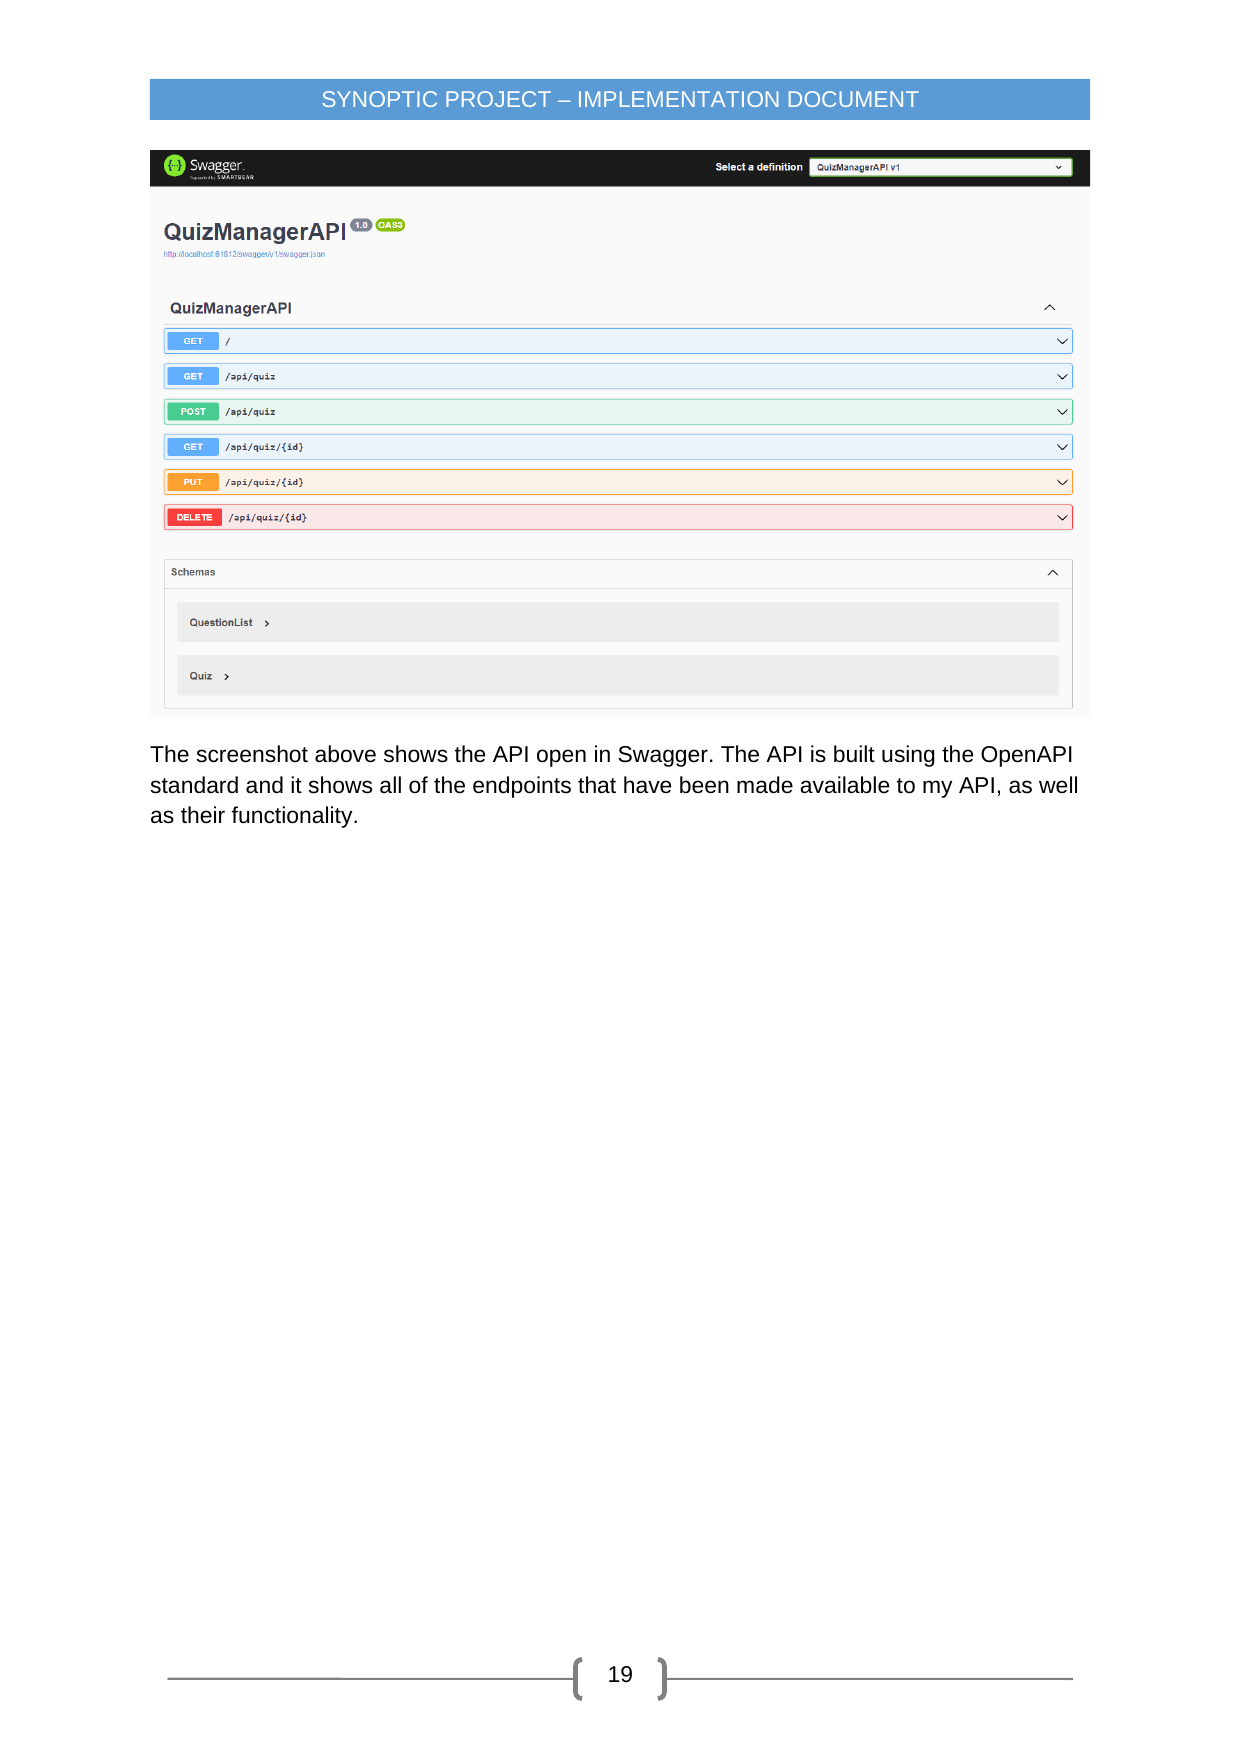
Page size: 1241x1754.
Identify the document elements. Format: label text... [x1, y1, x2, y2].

text The screenshot above shows the API open in Swagger. The API is built using the OpenAPI standard and it shows all of the endpoints that have been made available to my API, as well as their functionality. [150, 741, 1090, 828]
picture [150, 150, 1091, 717]
